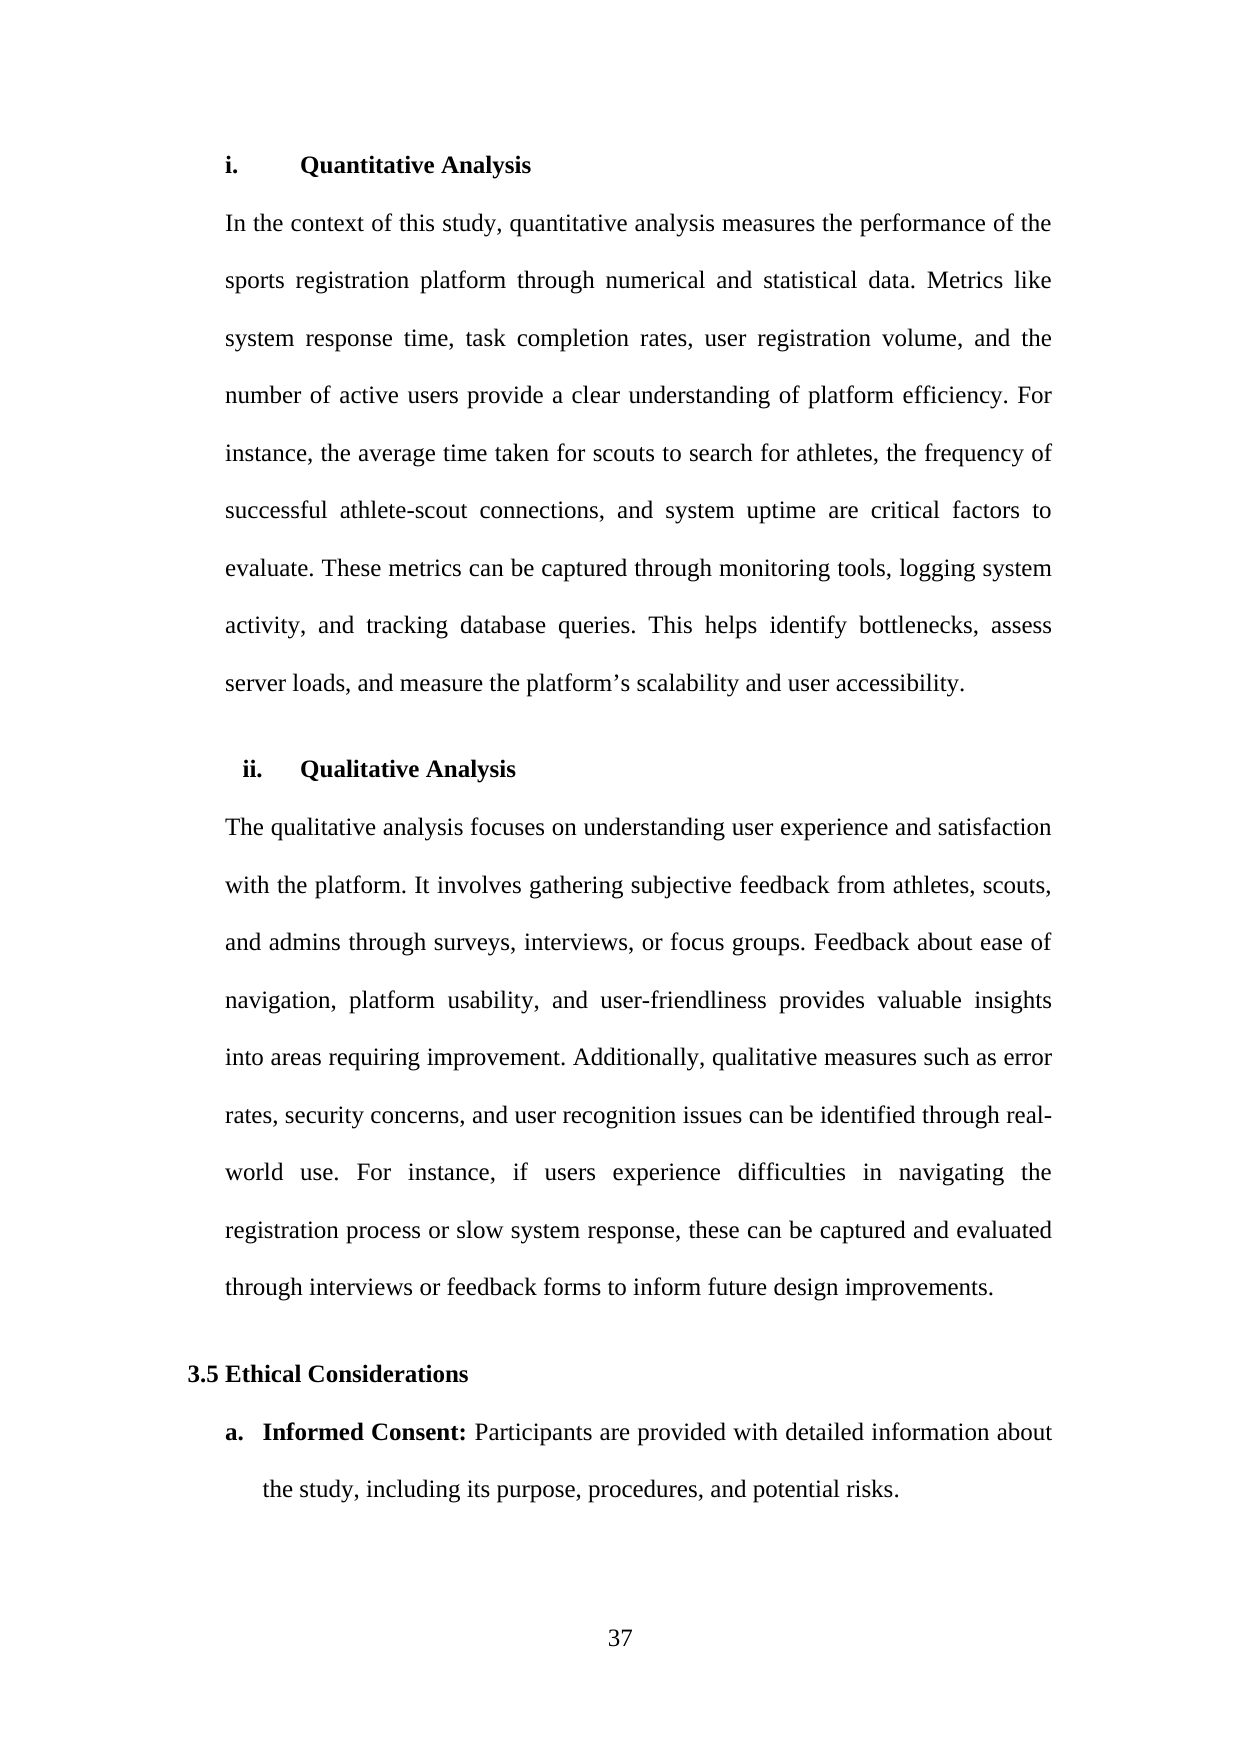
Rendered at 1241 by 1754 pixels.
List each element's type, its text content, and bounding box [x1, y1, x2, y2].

list Quantitative Analysis [225, 150, 1053, 179]
subtitle 3.5 Ethical Considerations [187, 1359, 1053, 1388]
text In the context of this study, quantitative analysis measures the performance of the sports registration platform through numerical and statistical data. Metrics like system response time, task completion rates, user registration volume, and the number of active users provide a clear understanding of platform efficiency. For instance, the average time taken for scouts to search for athletes, the frequency of successful athlete-scout connections, and system uptime are critical factors to evaluate. These metrics can be captured through monitoring tools, logging system activity, and tracking database queries. This helps identify bottlenecks, assess server loads, and measure the platform’s scalability and user accessibility. [225, 208, 1053, 697]
text The qualitative analysis focuses on understanding user experience and satisfaction with the platform. It involves gathering subjective feedback from athletes, scouts, and admins through surveys, interviews, or focus groups. Feedback about ease of navigation, platform usability, and user-friendliness provides valuable insights into areas requiring improvement. Additionally, qualitative measures such as error rates, security concerns, and user recognition issues can be identified through real-world use. For instance, if users experience difficulties in navigating the registration process or slow system response, these can be captured and evaluated through interviews or feedback forms to inform future design improvements. [225, 812, 1053, 1301]
list Qualitative Analysis [262, 754, 1053, 783]
list Informed Consent: Participants are provided with detailed information about the study, including its purpose, procedures, and potential risks. [225, 1417, 1053, 1503]
